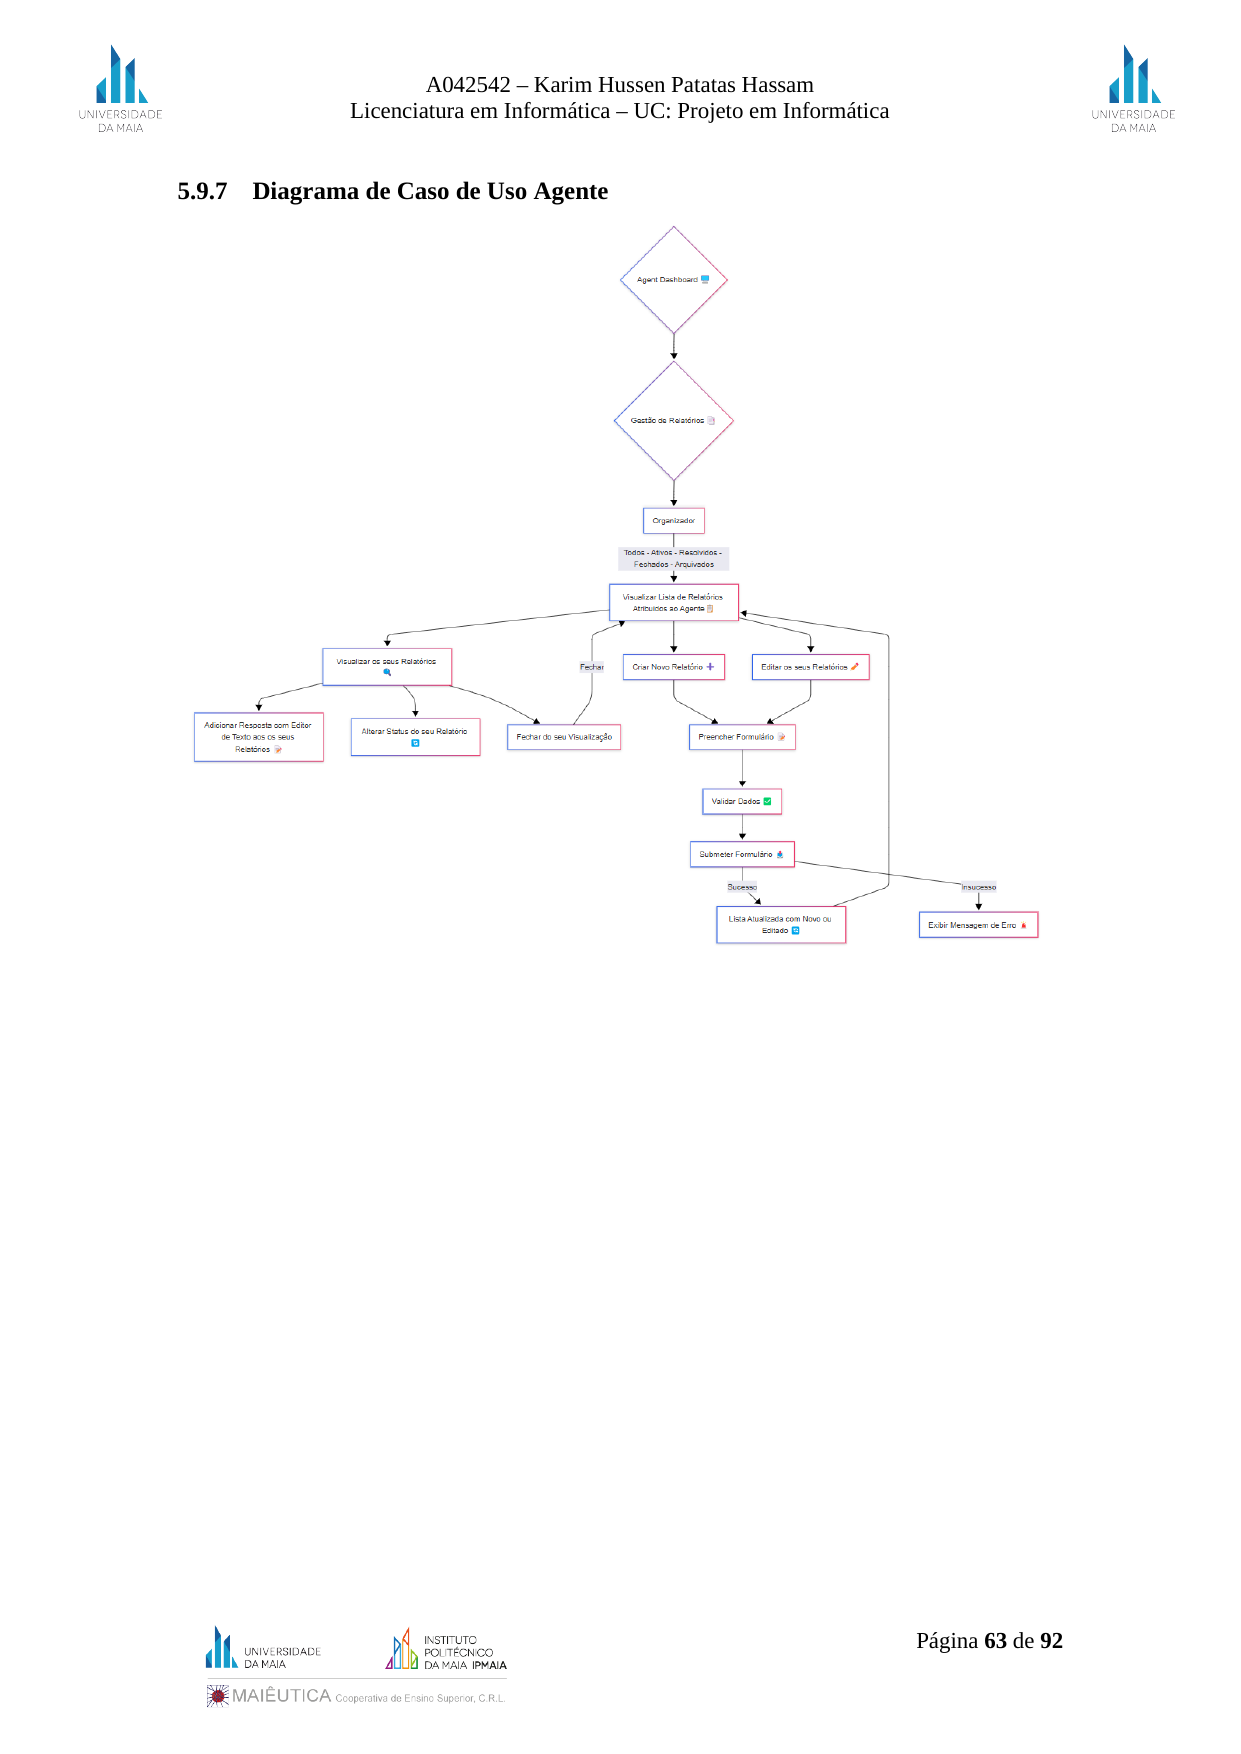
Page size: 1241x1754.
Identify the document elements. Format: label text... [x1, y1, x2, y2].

picture [177, 1604, 536, 1722]
picture [1080, 32, 1191, 148]
picture [177, 219, 1063, 949]
picture [67, 32, 178, 148]
subtitle Diagrama de Caso de Uso Agente [177, 176, 1063, 205]
